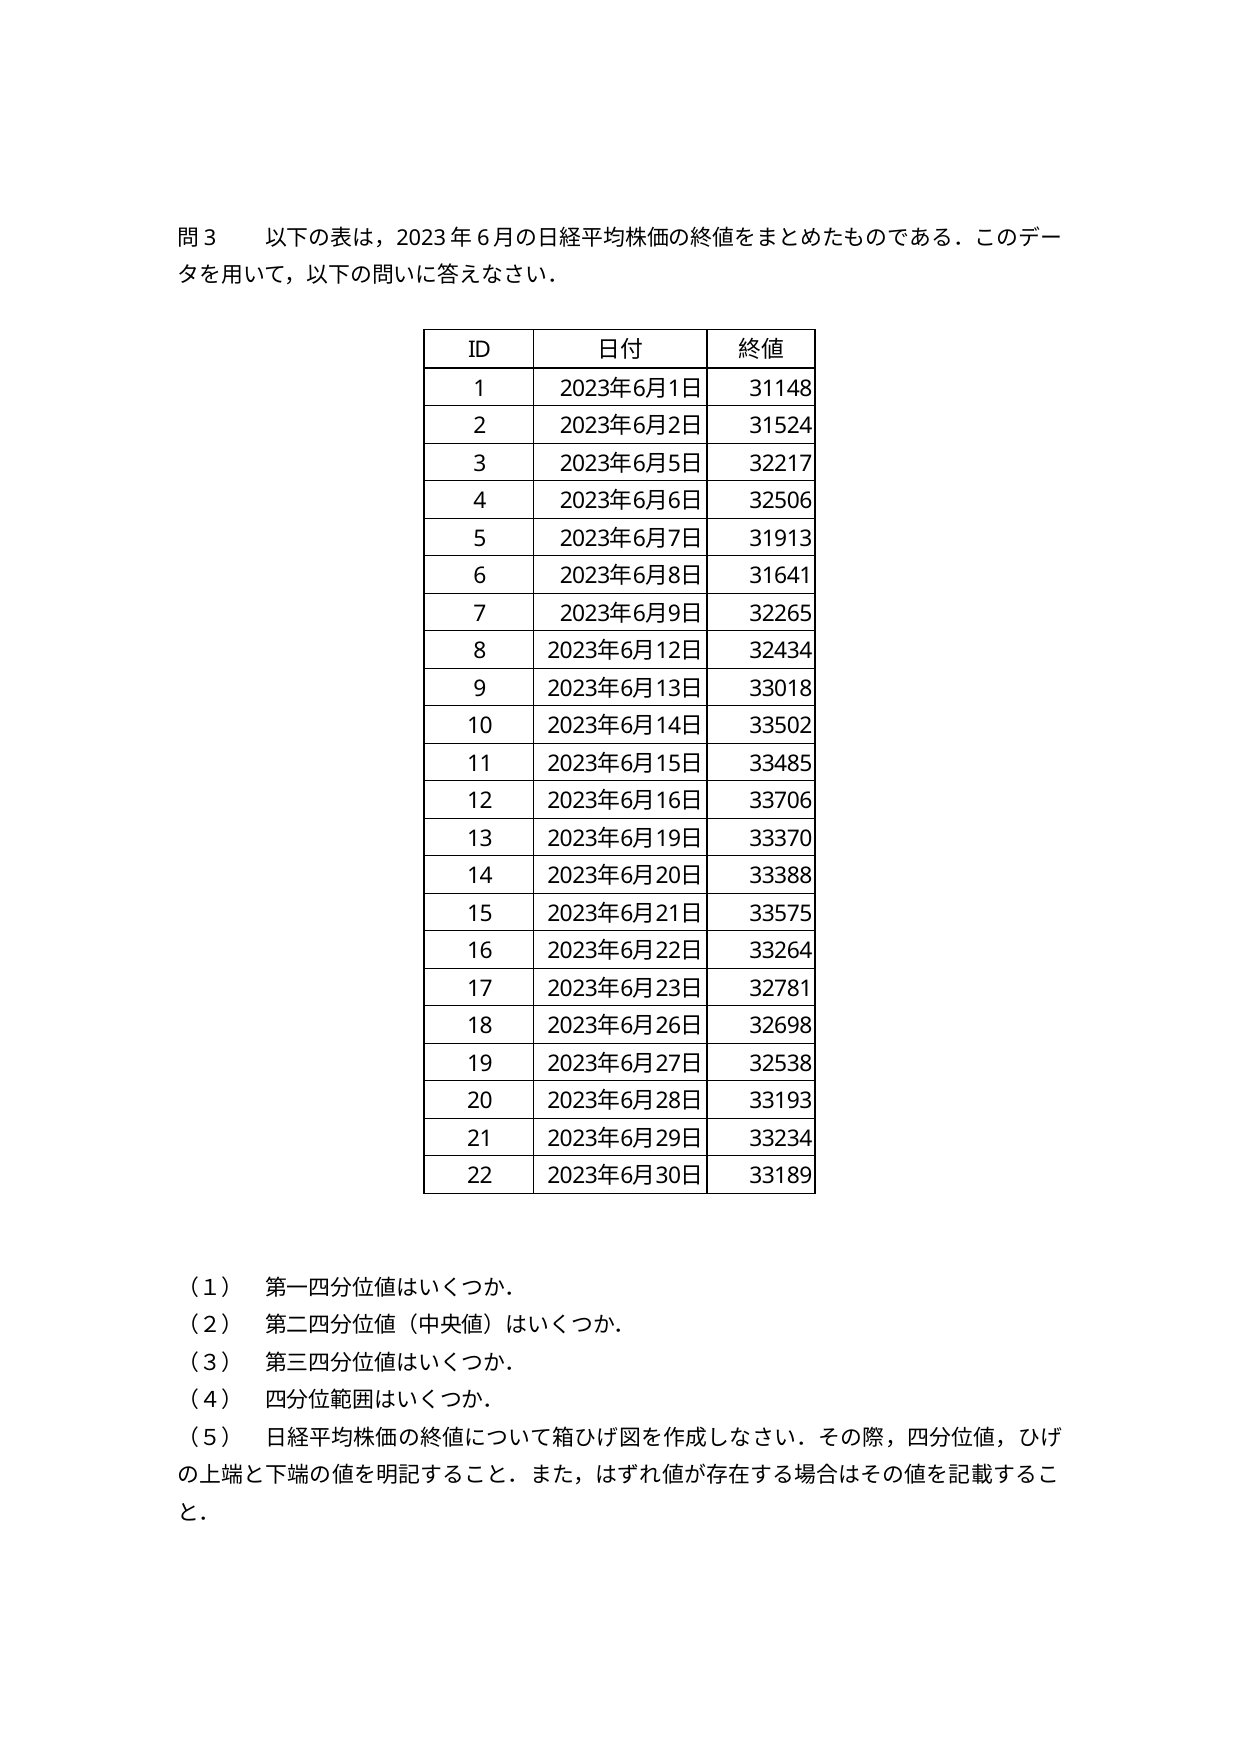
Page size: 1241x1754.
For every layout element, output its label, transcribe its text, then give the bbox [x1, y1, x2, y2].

text （４） 四分位範囲はいくつか． [177, 1379, 1063, 1417]
text （３） 第三四分位値はいくつか． [177, 1342, 1063, 1379]
text 問3 以下の表は，2023年6月の日経平均株価の終値をまとめたものである．このデータを用いて，以下の問いに答えなさい． [177, 217, 1063, 292]
text （１） 第一四分位値はいくつか． [177, 1267, 1063, 1304]
text （２） 第二四分位値（中央値）はいくつか． [177, 1304, 1063, 1342]
text （５） 日経平均株価の終値について箱ひげ図を作成しなさい．その際，四分位値，ひげの上端と下端の値を明記すること．また，はずれ値が存在する場合はその値を記載すること． [177, 1417, 1063, 1529]
